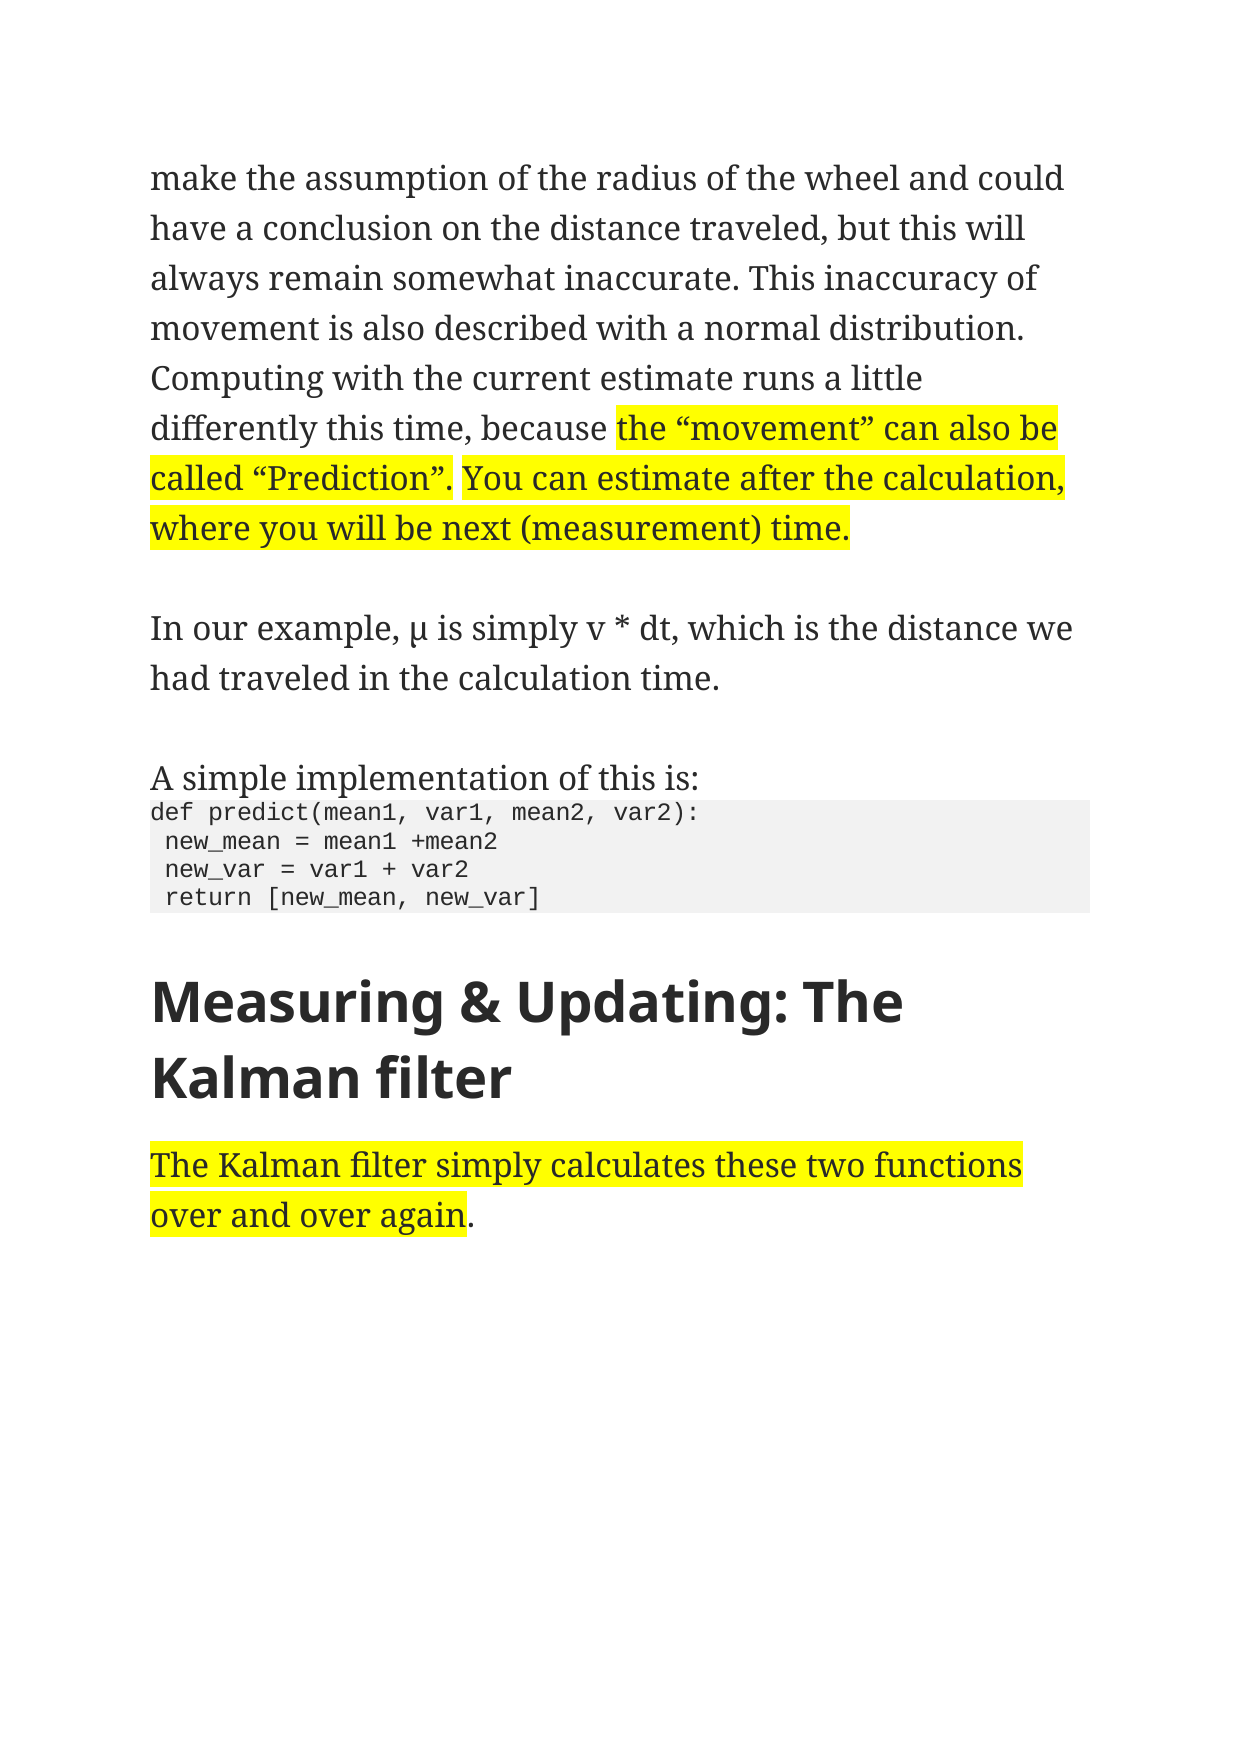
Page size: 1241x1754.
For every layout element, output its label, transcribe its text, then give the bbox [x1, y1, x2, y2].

text In our example, μ is simply v * dt, which is the distance we had traveled in the calculation time. [150, 600, 1090, 700]
subtitle Measuring & Updating: The Kalman filter [150, 962, 1090, 1115]
text The Kalman filter simply calculates these two functions over and over again. [150, 1137, 1090, 1237]
text def predict(mean1, var1, mean2, var2): new_mean = mean1 +mean2 new_var = var1 + var2 return [new_mean, new_var] [150, 800, 1090, 913]
text A simple implementation of this is: [150, 750, 1090, 800]
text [150, 150, 1090, 550]
